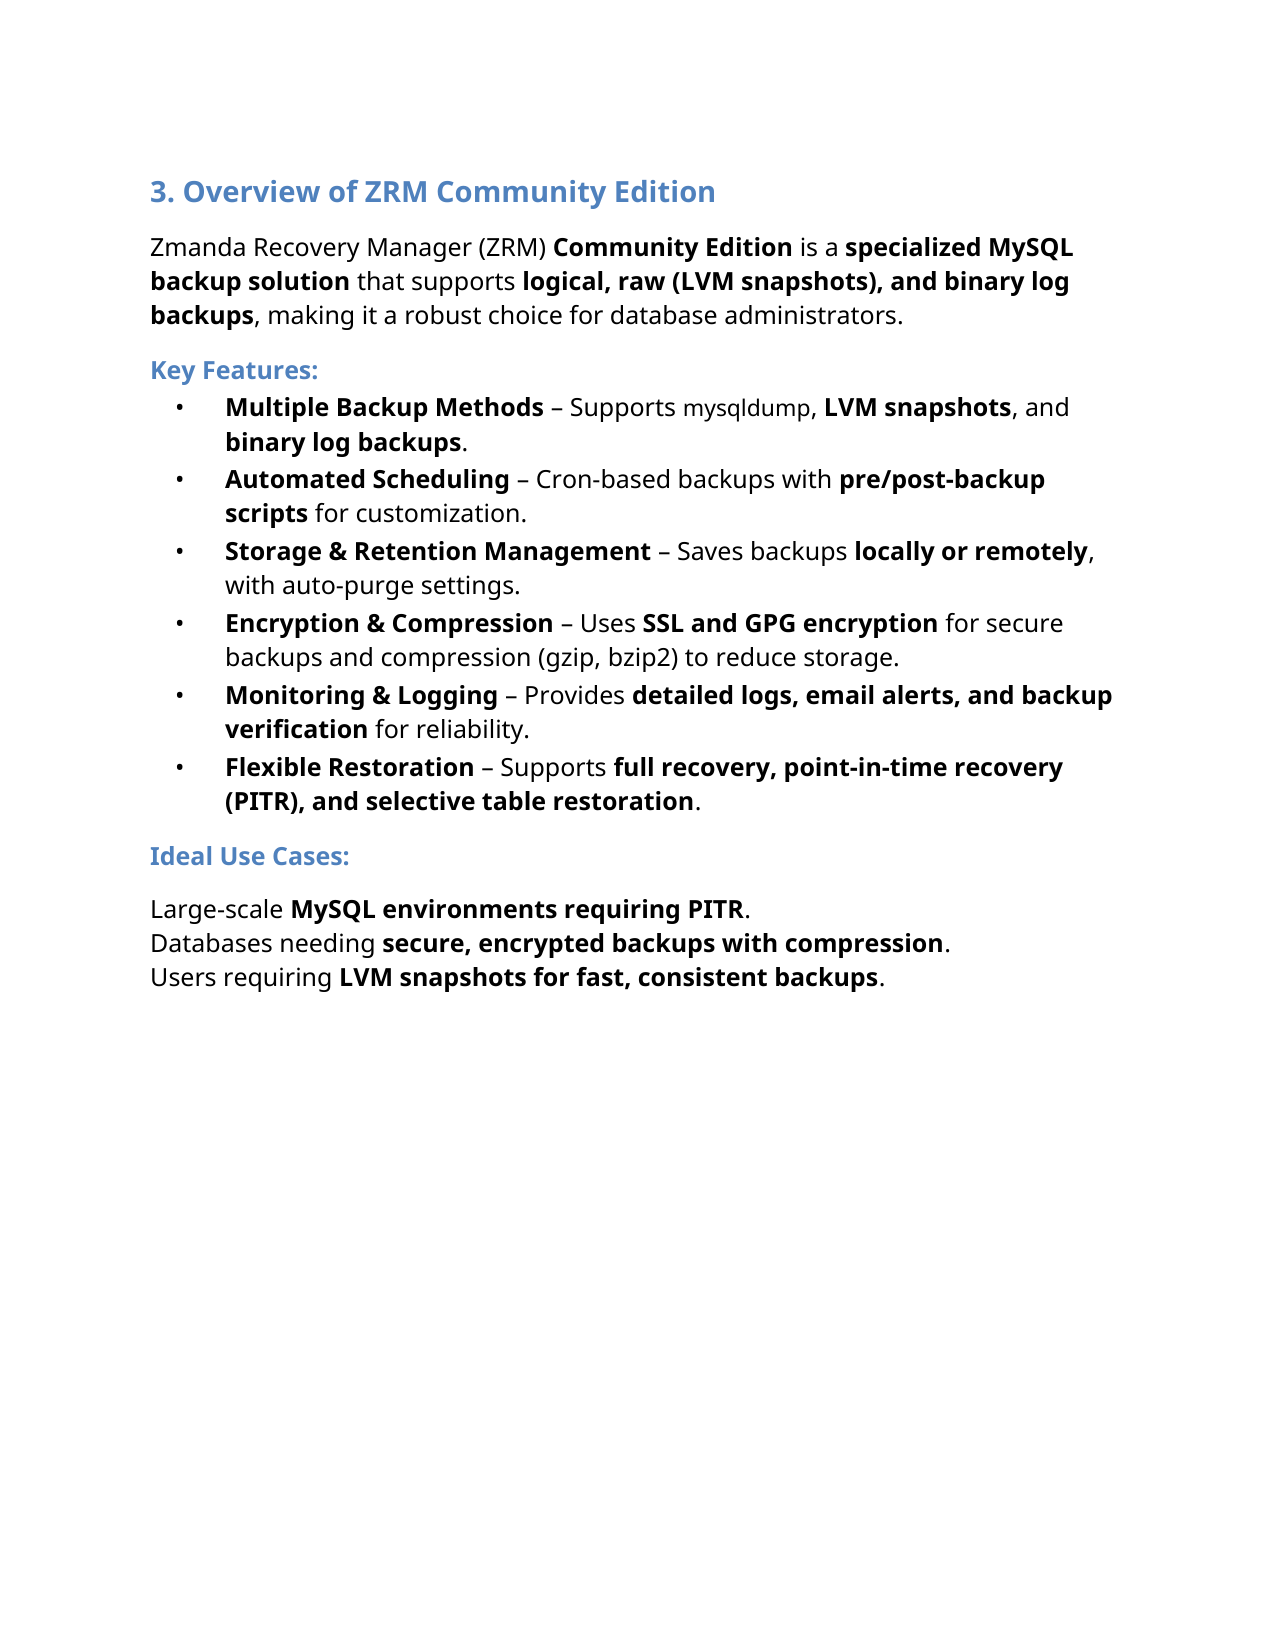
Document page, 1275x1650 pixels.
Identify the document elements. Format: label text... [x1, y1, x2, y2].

subtitle 3. Overview of ZRM Community Edition [150, 171, 1125, 211]
text Zmanda Recovery Manager (ZRM) Community Edition is a specialized MySQL backup solution that supports logical, raw (LVM snapshots), and binary log backups, making it a robust choice for database administrators. [150, 229, 1125, 331]
list Monitoring & Logging – Provides detailed logs, email alerts, and backup verification for reliability. [175, 678, 1125, 746]
text Large-scale MySQL environments requiring PITR. Databases needing secure, encrypted backups with compression. Users requiring LVM snapshots for fast, consistent backups. [150, 891, 1125, 993]
subtitle Ideal Use Cases: [150, 838, 1125, 872]
list Multiple Backup Methods – Supports mysqldump, LVM snapshots, and binary log backups. [175, 390, 1125, 458]
list Encryption & Compression – Uses SSL and GPG encryption for secure backups and compression (gzip, bzip2) to reduce storage. [175, 606, 1125, 674]
list Storage & Retention Management – Saves backups locally or remotely, with auto-purge settings. [175, 534, 1125, 602]
subtitle Key Features: [150, 352, 1125, 386]
list Automated Scheduling – Cron-based backups with pre/post-backup scripts for customization. [175, 462, 1125, 530]
list Flexible Restoration – Supports full recovery, point-in-time recovery (PITR), and selective table restoration. [175, 749, 1125, 818]
